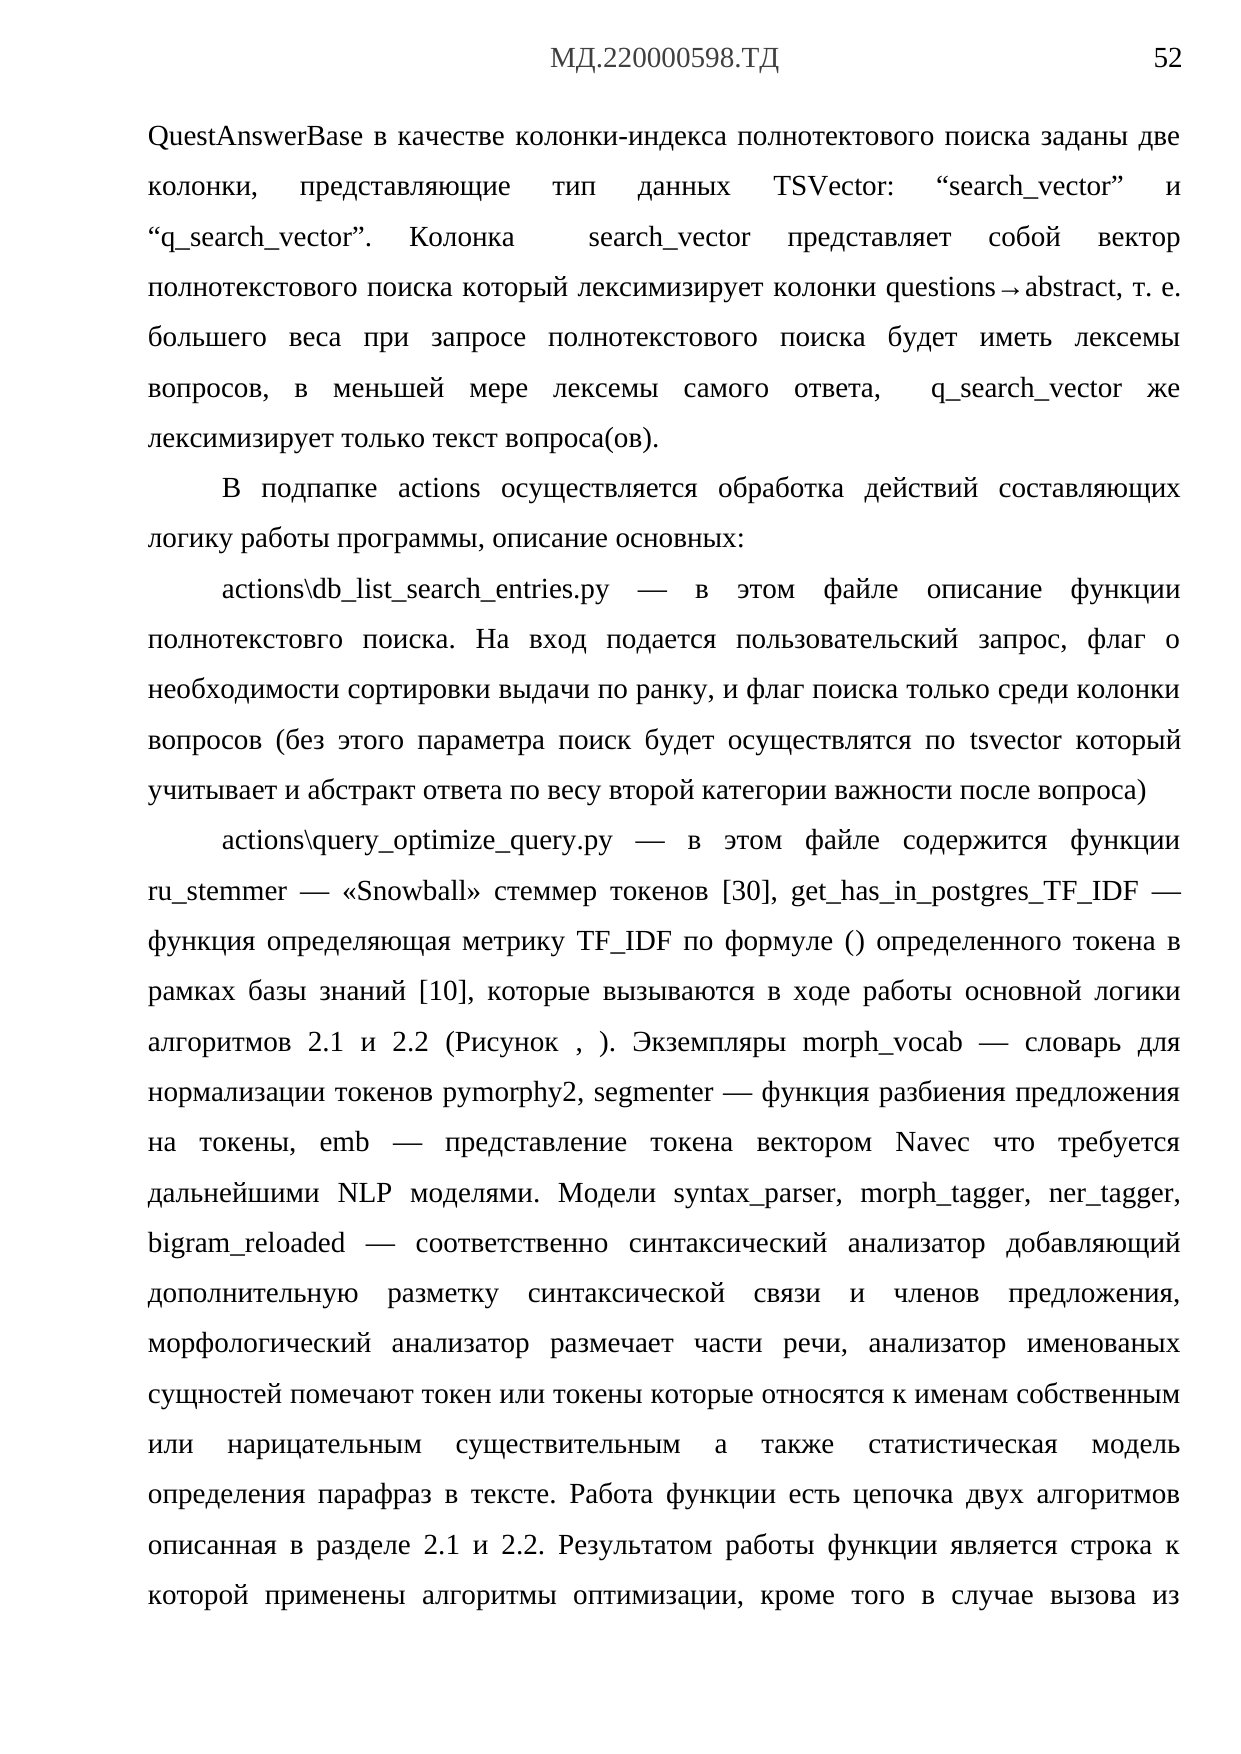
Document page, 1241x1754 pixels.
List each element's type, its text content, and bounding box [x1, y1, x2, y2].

text В подпапке actions осуществляется обработка действий составляющих логику работы программы, описание основных: [148, 470, 1181, 554]
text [148, 822, 1181, 1611]
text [148, 118, 1181, 453]
text actions\db_list_search_entries.py — в этом файле описание функции полнотекстовго поиска. На вход подается пользовательский запрос, флаг о необходимости сортировки выдачи по ранку, и флаг поиска только среди колонки вопросов (без этого параметра поиск будет осуществлятся по tsvector который учитывает и абстракт ответа по весу второй категории важности после вопроса) [148, 571, 1181, 806]
